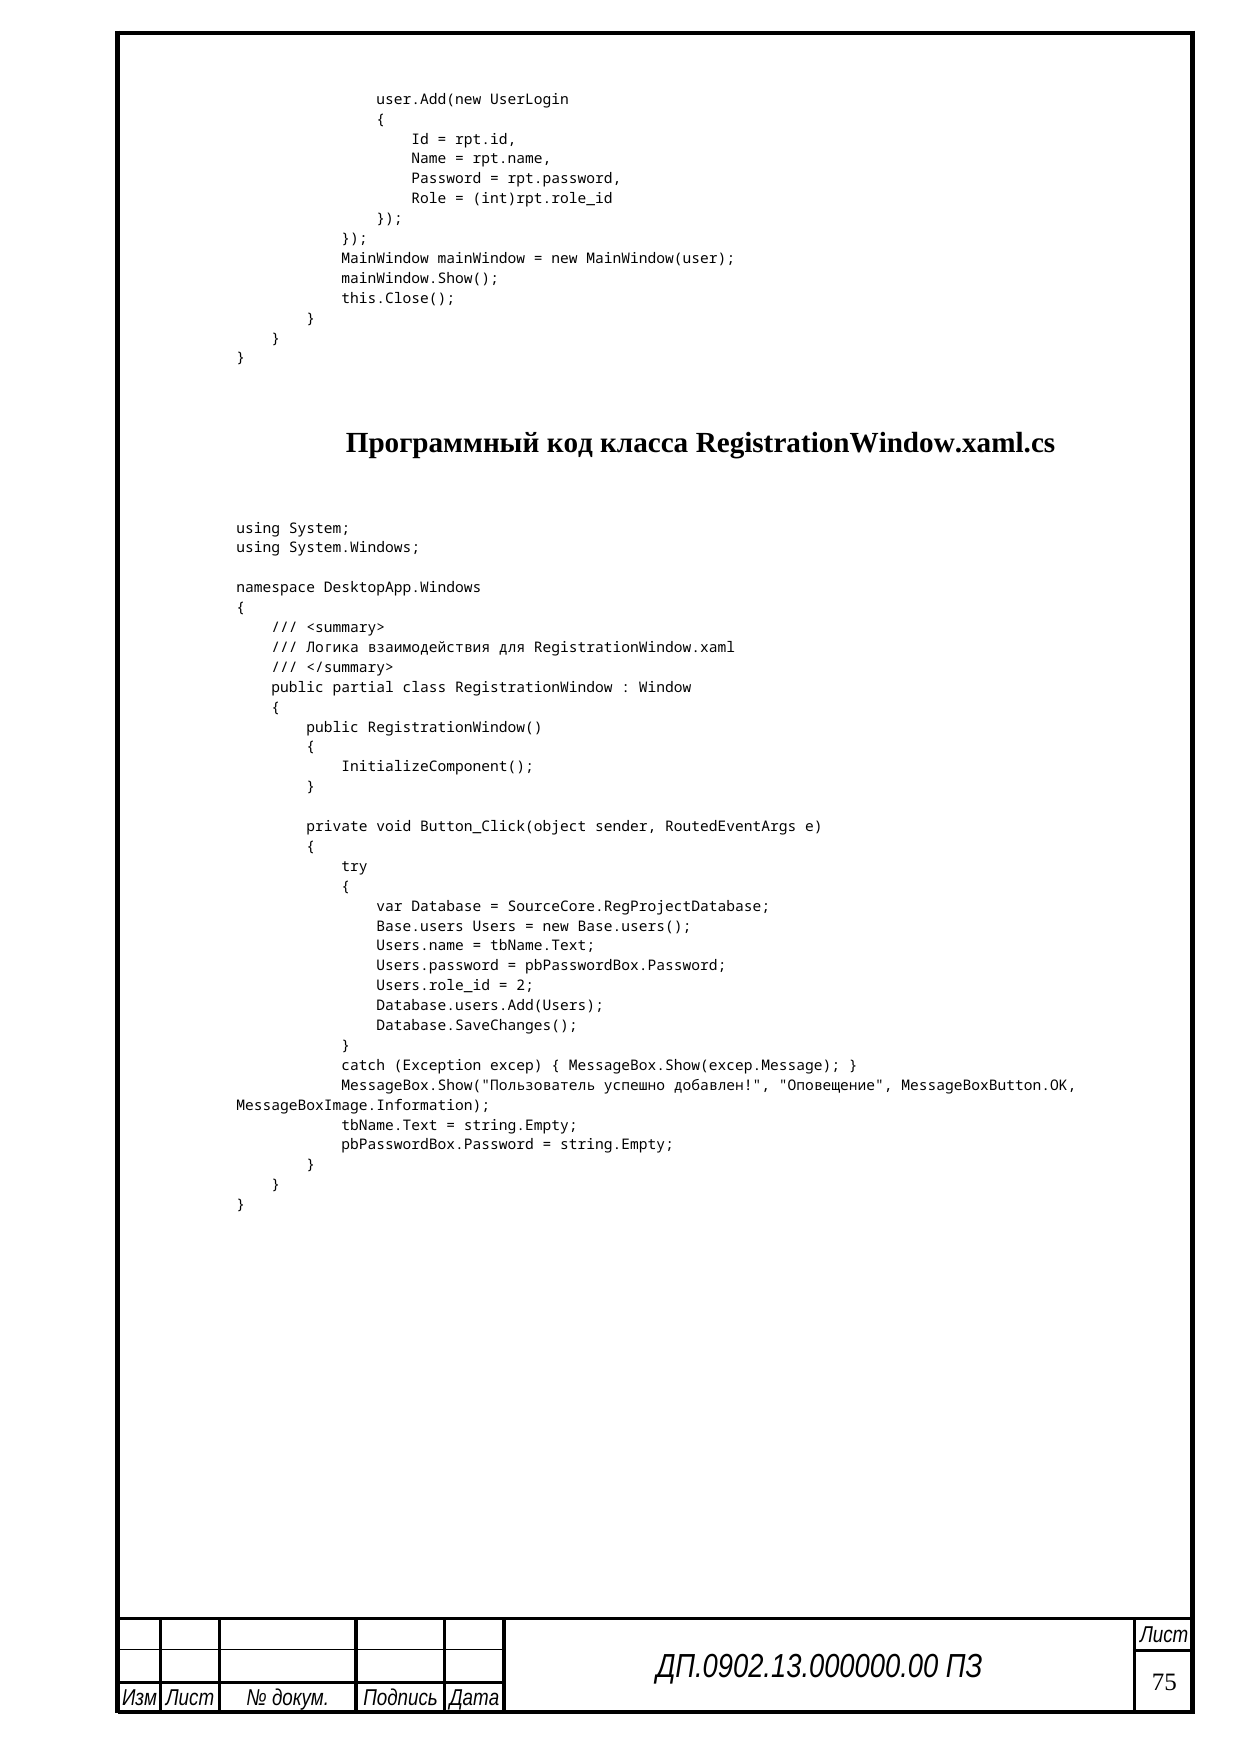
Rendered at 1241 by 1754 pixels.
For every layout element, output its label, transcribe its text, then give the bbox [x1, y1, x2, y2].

text } [236, 1035, 1194, 1054]
text { [236, 696, 1194, 716]
text { [236, 597, 1194, 617]
text Database.users.Add(Users); [236, 995, 1194, 1015]
text pbPasswordBox.Password = string.Empty; [236, 1134, 1194, 1154]
text Users.password = pbPasswordBox.Password; [236, 955, 1194, 975]
text /// </summary> [236, 657, 1194, 677]
text InitializeComponent(); [236, 756, 1194, 776]
text this.Close(); [236, 288, 1194, 307]
text Users.name = tbName.Text; [236, 935, 1194, 955]
text mainWindow.Show(); [236, 268, 1194, 288]
text }); [236, 208, 1194, 228]
text var Database = SourceCore.RegProjectDatabase; [236, 895, 1194, 915]
text } [236, 1154, 1194, 1174]
text } [236, 776, 1194, 796]
text { [236, 736, 1194, 756]
text public partial class RegistrationWindow : Window [236, 677, 1194, 696]
text MessageBox.Show("Пользователь успешно добавлен!", "Оповещение", MessageBoxButton.OK, MessageBoxImage.Information); [236, 1074, 1194, 1114]
text public RegistrationWindow() [236, 716, 1194, 736]
text Name = rpt.name, [236, 148, 1194, 168]
text { [236, 876, 1194, 895]
text tbName.Text = string.Empty; [236, 1114, 1194, 1134]
text Base.users Users = new Base.users(); [236, 915, 1194, 935]
text Password = rpt.password, [236, 168, 1194, 188]
text try [236, 856, 1194, 876]
text using System; [236, 517, 1194, 537]
text { [236, 836, 1194, 856]
text MainWindow mainWindow = new MainWindow(user); [236, 248, 1194, 268]
text catch (Exception excep) { MessageBox.Show(excep.Message); } [236, 1054, 1194, 1074]
text namespace DesktopApp.Windows [236, 577, 1194, 597]
text Role = (int)rpt.role_id [236, 188, 1194, 208]
text Id = rpt.id, [236, 128, 1194, 148]
text using System.Windows; [236, 537, 1194, 557]
text Users.role_id = 2; [236, 975, 1194, 995]
text private void Button_Click(object sender, RoutedEventArgs e) [236, 816, 1194, 836]
text Database.SaveChanges(); [236, 1015, 1194, 1035]
text } [236, 307, 1194, 327]
text } [236, 1194, 1194, 1214]
text } [236, 327, 1194, 347]
text }); [236, 228, 1194, 248]
text } [236, 347, 1194, 367]
text Программный код класса RegistrationWindow.xaml.cs [236, 426, 1164, 459]
text } [236, 1174, 1194, 1194]
text { [236, 108, 1194, 128]
text user.Add(new UserLogin [236, 89, 1194, 108]
text /// <summary> [236, 617, 1194, 637]
text /// Логика взаимодействия для RegistrationWindow.xaml [236, 637, 1194, 657]
